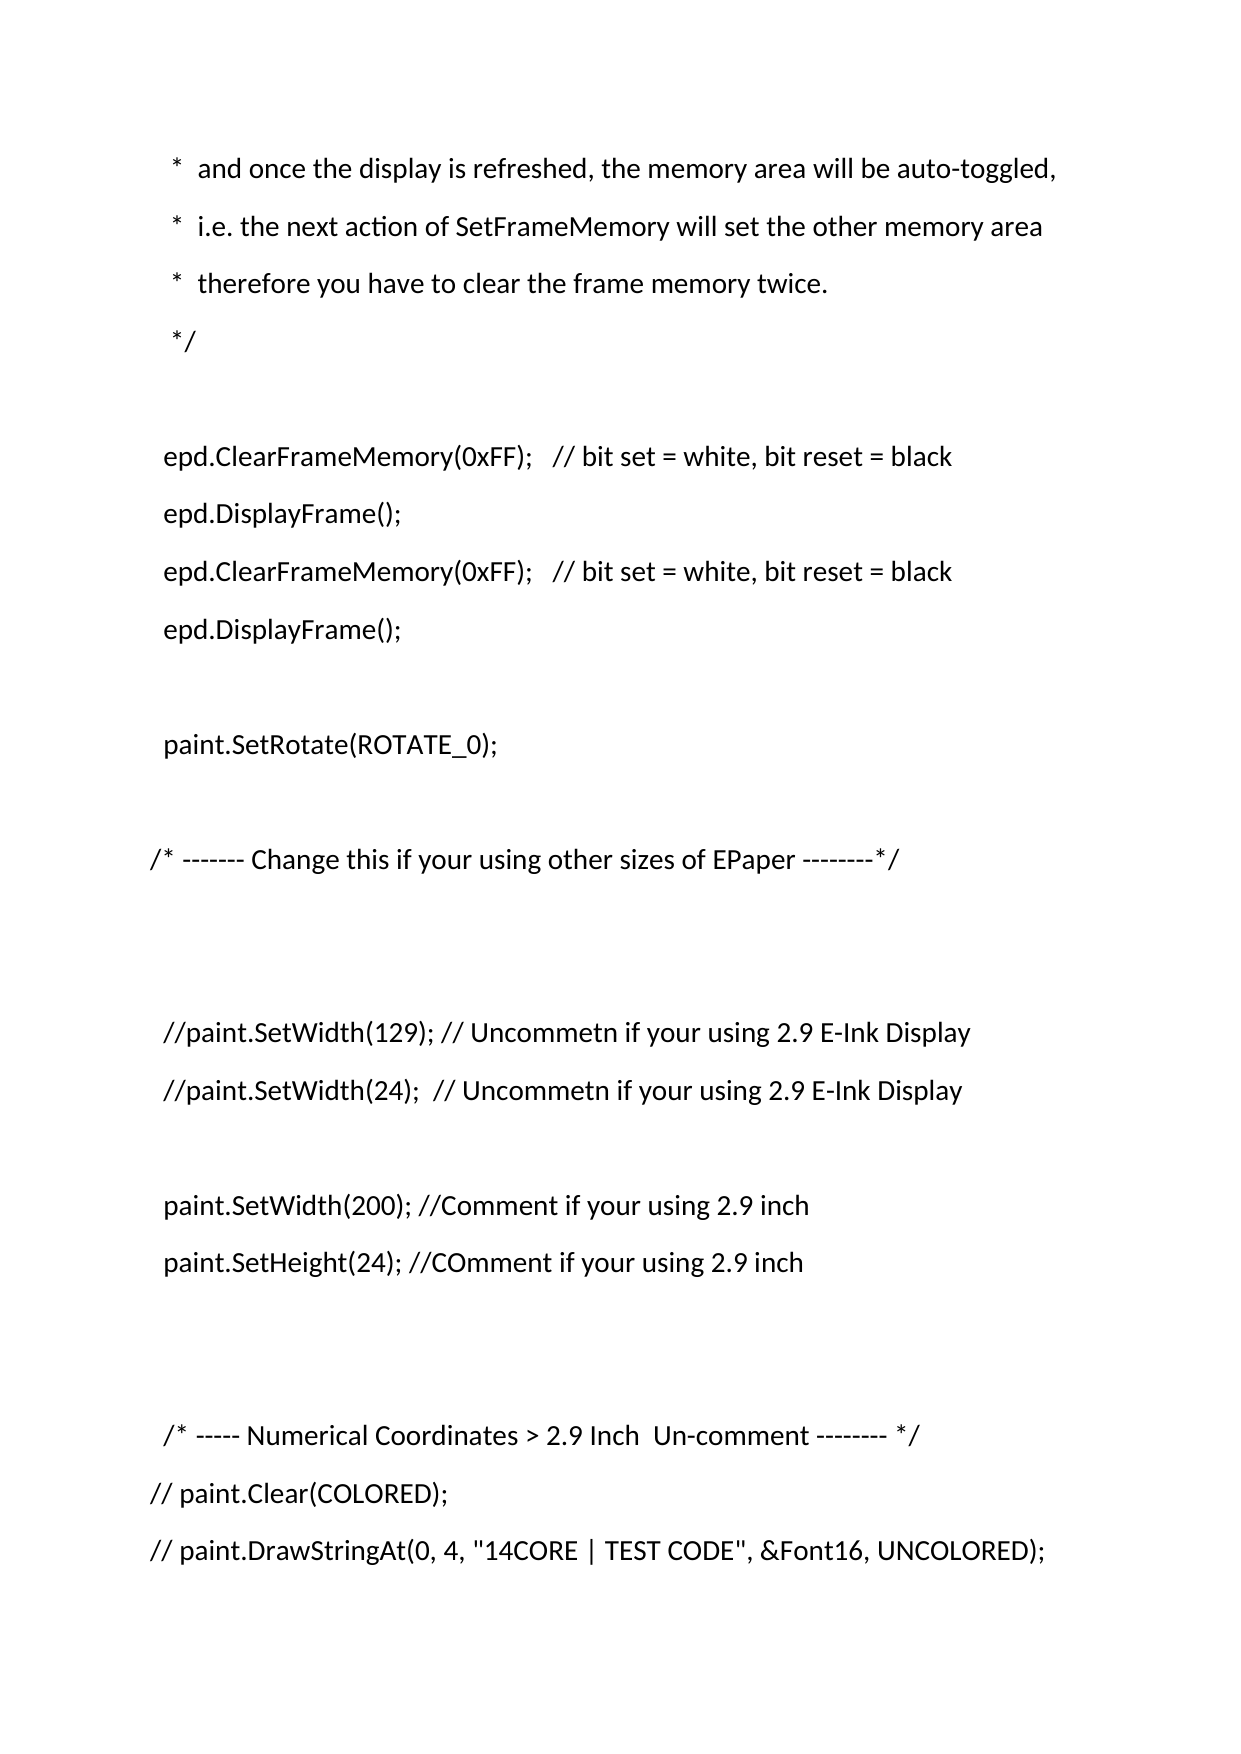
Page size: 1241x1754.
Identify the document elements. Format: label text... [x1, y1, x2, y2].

text //paint.SetWidth(24); // Uncommetn if your using 2.9 E-Ink Display [150, 1072, 1090, 1107]
text epd.ClearFrameMemory(0xFF); // bit set = white, bit reset = black [150, 438, 1090, 474]
text paint.SetHeight(24); //COmment if your using 2.9 inch [150, 1244, 1090, 1280]
text paint.SetWidth(200); //Comment if your using 2.9 inch [150, 1187, 1090, 1222]
text epd.ClearFrameMemory(0xFF); // bit set = white, bit reset = black [150, 553, 1090, 589]
text paint.SetRotate(ROTATE_0); [150, 726, 1090, 762]
text /* ----- Numerical Coordinates > 2.9 Inch Un-comment -------- */ [150, 1417, 1090, 1453]
text epd.DisplayFrame(); [150, 611, 1090, 646]
text /* ------- Change this if your using other sizes of EPaper --------*/ [150, 841, 1090, 877]
text //paint.SetWidth(129); // Uncommetn if your using 2.9 E-Ink Display [150, 1014, 1090, 1050]
text epd.DisplayFrame(); [150, 496, 1090, 531]
text */ [150, 323, 1090, 358]
text // paint.DrawStringAt(0, 4, "14CORE | TEST CODE", &Font16, UNCOLORED); [150, 1532, 1090, 1568]
text * and once the display is refreshed, the memory area will be auto-toggled, [150, 150, 1090, 186]
text * i.e. the next action of SetFrameMemory will set the other memory area [150, 208, 1090, 243]
text // paint.Clear(COLORED); [150, 1475, 1090, 1511]
text * therefore you have to clear the frame memory twice. [150, 265, 1090, 301]
